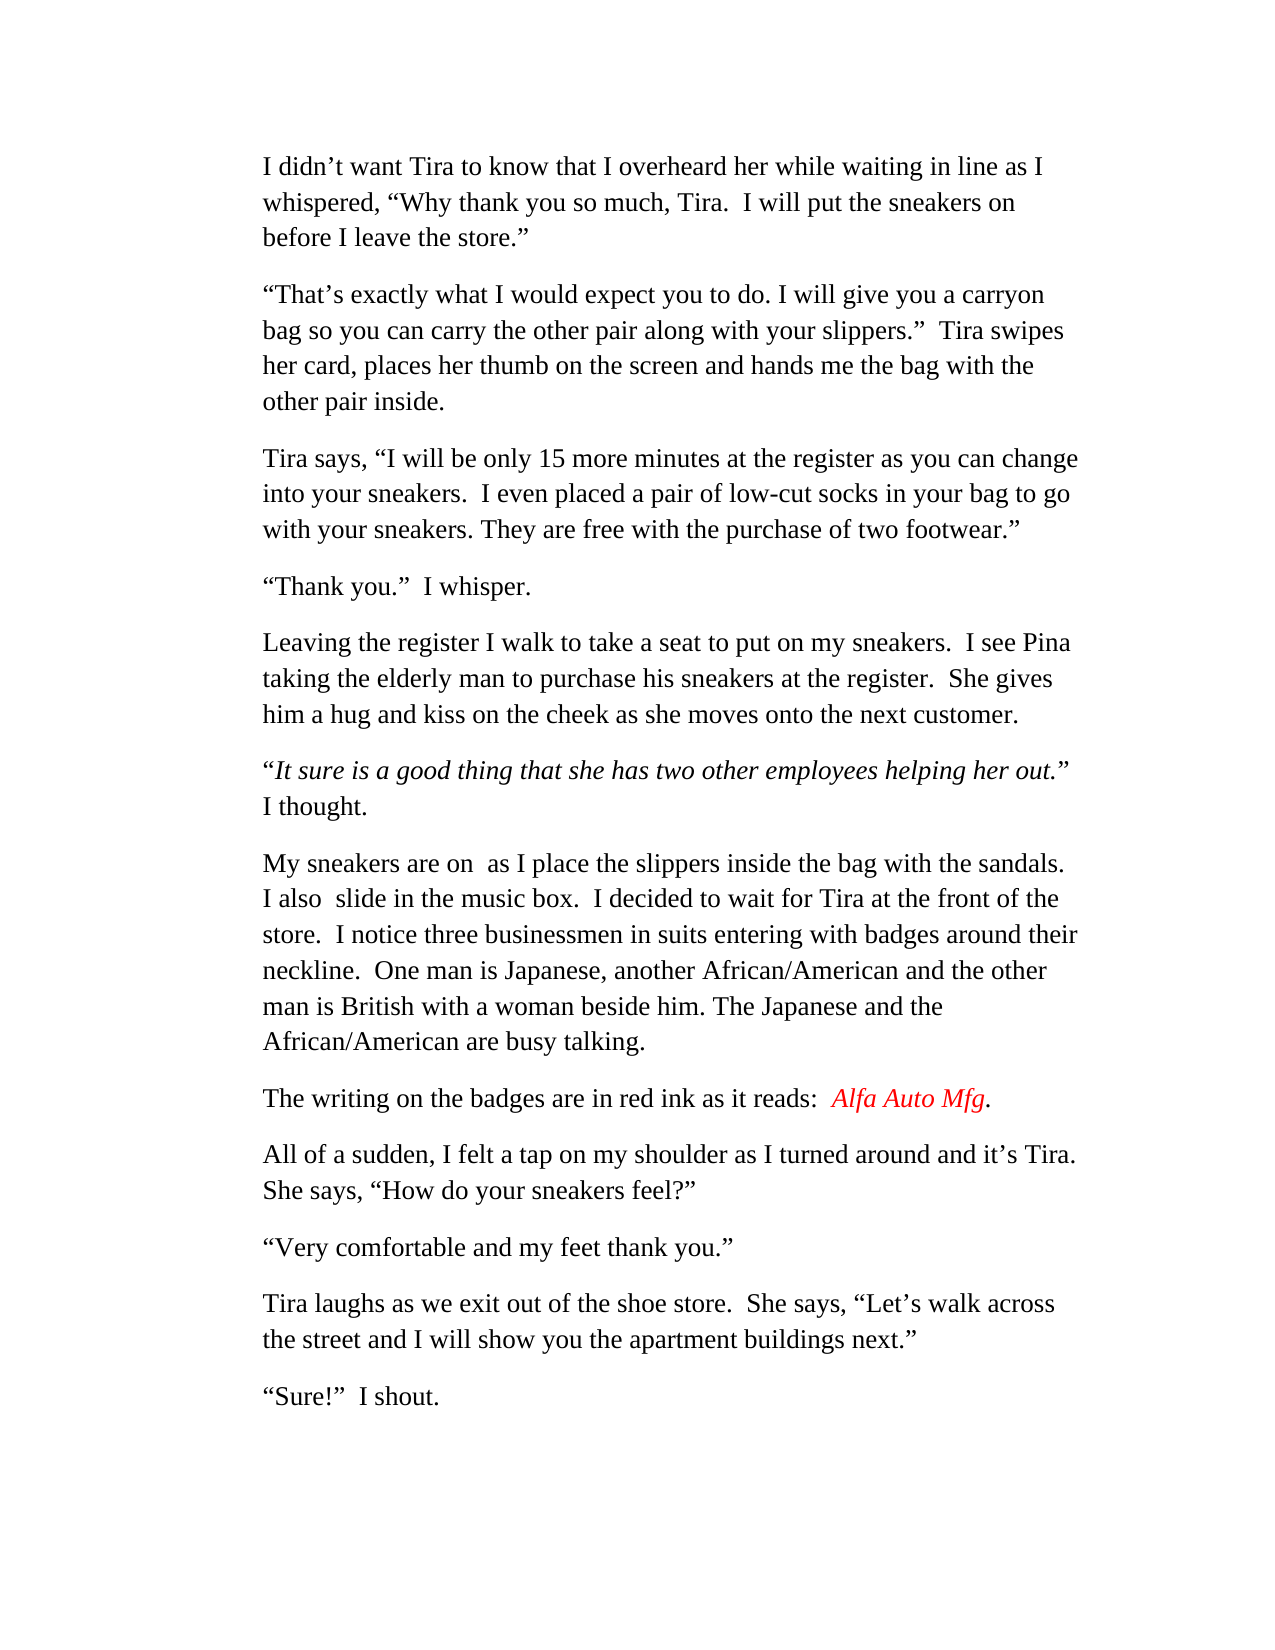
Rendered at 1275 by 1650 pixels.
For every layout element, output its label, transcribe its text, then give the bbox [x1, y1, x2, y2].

text Tira laughs as we exit out of the shoe store. She says, “Let’s walk across the street and I will show you the apartment buildings next.” [262, 1287, 1087, 1354]
text “That’s exactly what I would expect you to do. I will give you a carryon bag so you can carry the other pair along with your slippers.” Tira swipes her card, places her thumb on the screen and hands me the bag with the other pair inside. [262, 278, 1087, 416]
text All of a sudden, I felt a tap on my shoulder as I turned around and it’s Tira. She says, “How do your sneakers feel?” [262, 1138, 1087, 1205]
text Leaving the register I walk to take a seat to put on my sneakers. I see Pina taking the elderly man to purchase his sneakers at the register. She gives him a hug and kiss on the cheek as she moves onto the next customer. [262, 626, 1087, 729]
text My sneakers are on as I place the slippers inside the bag with the sandals. I also slide in the music box. I decided to wait for Tira at the front of the store. I notice three businessmen in suits entering with badges around their neckline. One man is Japanese, another African/American and the other man is British with a woman beside him. The Japanese and the African/American are busy talking. [262, 847, 1087, 1056]
text “It sure is a good thing that she has two other employees helping her out.” I thought. [262, 754, 1087, 821]
text “Very comfortable and my feet thank you.” [262, 1231, 1087, 1262]
text The writing on the badges are in red ink as it reads: Alfa Auto Mfg. [262, 1082, 1087, 1113]
text “Thank you.” I whisper. [262, 570, 1087, 601]
text “Sure!” I shout. [262, 1379, 1087, 1411]
text I didn’t want Tira to know that I overheard her while waiting in line as I whispered, “Why thank you so much, Tira. I will put the sneakers on before I leave the store.” [262, 150, 1087, 253]
text Tira says, “I will be only 15 more minutes at the register as you can change into your sneakers. I even placed a pair of low-cut socks in your bag to go with your sneakers. They are free with the purchase of two footwear.” [262, 442, 1087, 544]
